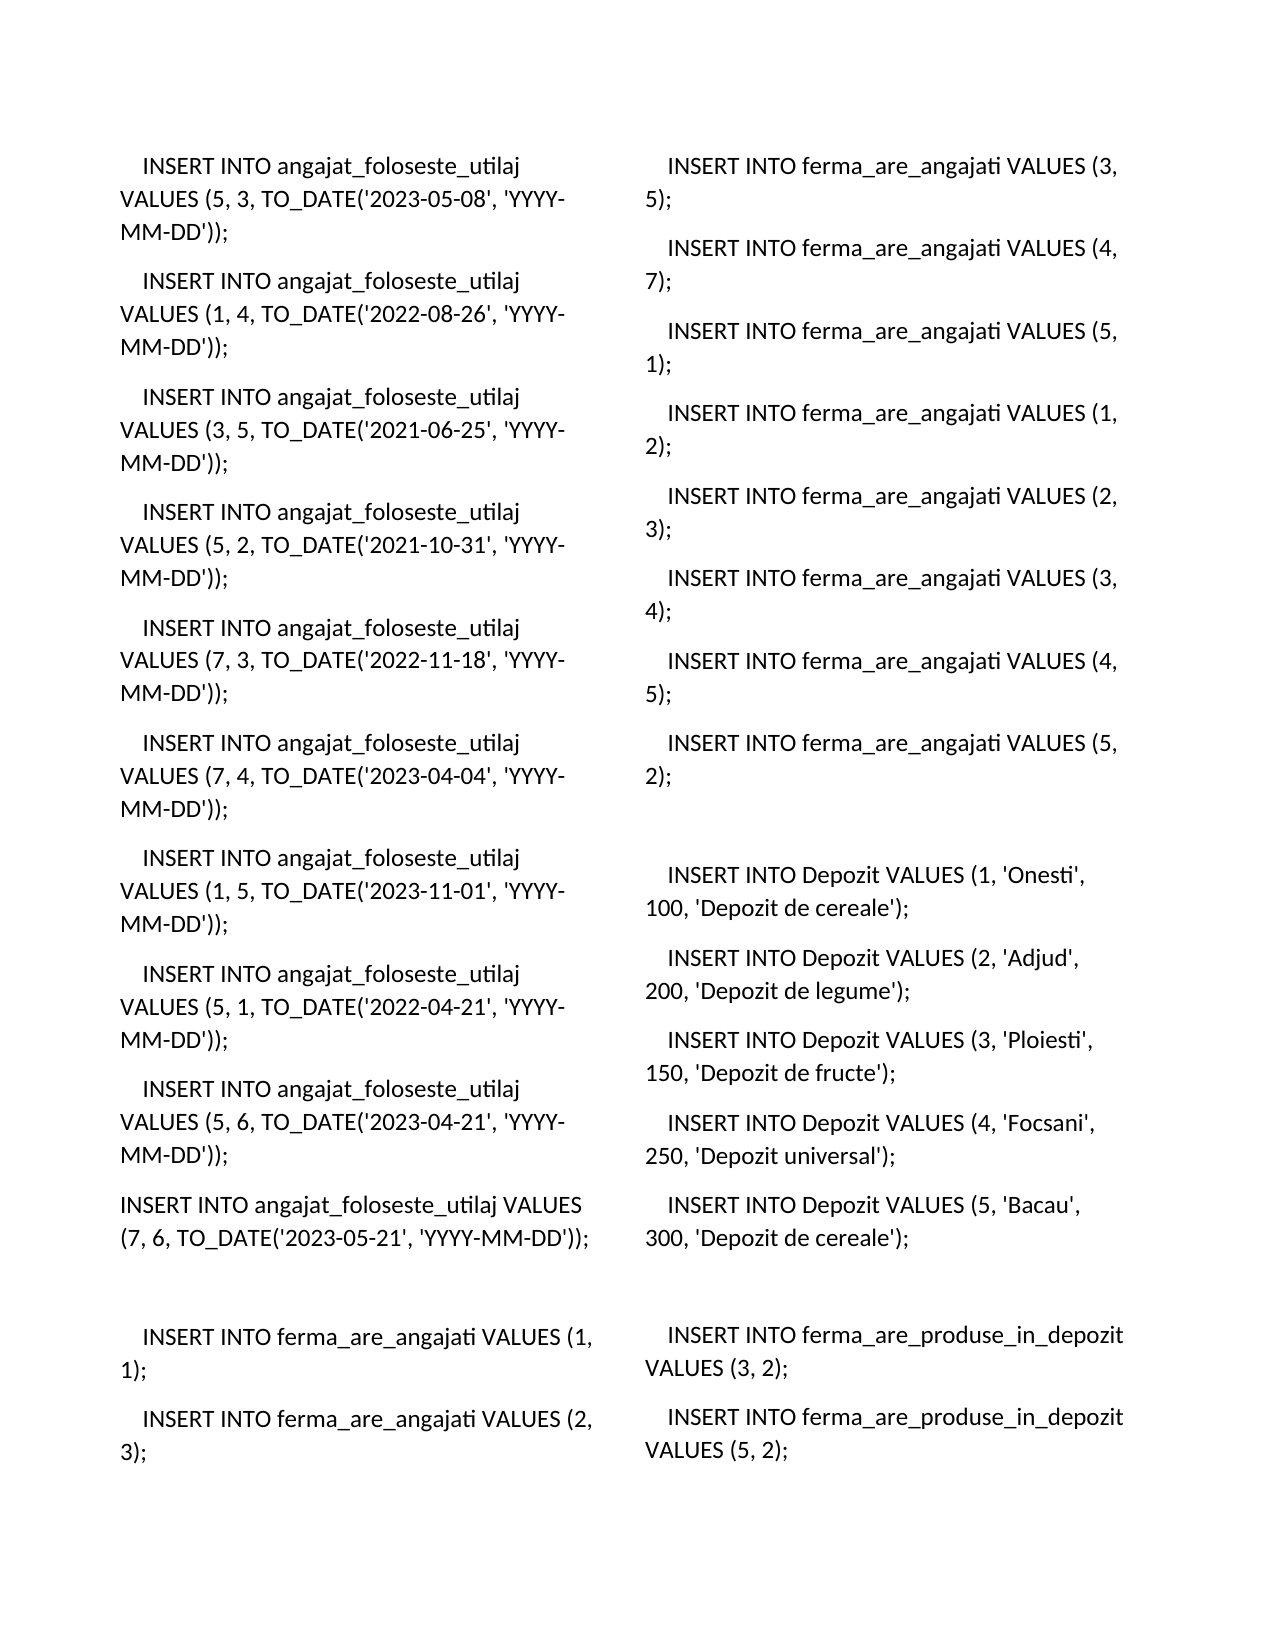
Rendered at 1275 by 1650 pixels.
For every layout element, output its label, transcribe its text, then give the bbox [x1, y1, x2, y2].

text INSERT INTO angajat_foloseste_utilaj VALUES (5, 1, TO_DATE('2022-04-21', 'YYYY-MM-DD')); [120, 958, 600, 1054]
text INSERT INTO ferma_are_angajati VALUES (3, 5); [645, 150, 1125, 213]
text INSERT INTO ferma_are_angajati VALUES (3, 4); [645, 562, 1125, 626]
text INSERT INTO Depozit VALUES (3, 'Ploiesti', 150, 'Depozit de fructe'); [645, 1024, 1125, 1088]
text INSERT INTO angajat_foloseste_utilaj VALUES (7, 4, TO_DATE('2023-04-04', 'YYYY-MM-DD')); [120, 727, 600, 823]
text INSERT INTO Depozit VALUES (1, 'Onesti', 100, 'Depozit de cereale'); [645, 859, 1125, 923]
text INSERT INTO ferma_are_angajati VALUES (2, 3); [120, 1403, 600, 1467]
text INSERT INTO ferma_are_angajati VALUES (2, 3); [645, 480, 1125, 543]
text INSERT INTO ferma_are_produse_in_depozit VALUES (5, 2); [645, 1401, 1125, 1465]
text INSERT INTO angajat_foloseste_utilaj VALUES (7, 6, TO_DATE('2023-05-21', 'YYYY-MM-DD')); [120, 1189, 600, 1252]
text INSERT INTO ferma_are_angajati VALUES (5, 2); [645, 727, 1125, 791]
text INSERT INTO angajat_foloseste_utilaj VALUES (1, 5, TO_DATE('2023-11-01', 'YYYY-MM-DD')); [120, 842, 600, 939]
text INSERT INTO ferma_are_produse_in_depozit VALUES (3, 2); [645, 1319, 1125, 1382]
text INSERT INTO ferma_are_angajati VALUES (1, 1); [120, 1321, 600, 1384]
text INSERT INTO ferma_are_angajati VALUES (4, 5); [645, 645, 1125, 708]
text INSERT INTO ferma_are_angajati VALUES (1, 2); [645, 397, 1125, 461]
text INSERT INTO Depozit VALUES (5, 'Bacau', 300, 'Depozit de cereale'); [645, 1189, 1125, 1253]
text INSERT INTO ferma_are_angajati VALUES (4, 7); [645, 232, 1125, 296]
text INSERT INTO ferma_are_angajati VALUES (5, 1); [645, 315, 1125, 378]
text INSERT INTO Depozit VALUES (2, 'Adjud', 200, 'Depozit de legume'); [645, 942, 1125, 1006]
text INSERT INTO angajat_foloseste_utilaj VALUES (3, 5, TO_DATE('2021-06-25', 'YYYY-MM-DD')); [120, 381, 600, 477]
text INSERT INTO angajat_foloseste_utilaj VALUES (5, 3, TO_DATE('2023-05-08', 'YYYY-MM-DD')); [120, 150, 600, 246]
text INSERT INTO Depozit VALUES (4, 'Focsani', 250, 'Depozit universal'); [645, 1107, 1125, 1171]
text INSERT INTO angajat_foloseste_utilaj VALUES (5, 6, TO_DATE('2023-04-21', 'YYYY-MM-DD')); [120, 1073, 600, 1170]
text INSERT INTO angajat_foloseste_utilaj VALUES (5, 2, TO_DATE('2021-10-31', 'YYYY-MM-DD')); [120, 496, 600, 593]
text INSERT INTO angajat_foloseste_utilaj VALUES (1, 4, TO_DATE('2022-08-26', 'YYYY-MM-DD')); [120, 265, 600, 362]
text INSERT INTO angajat_foloseste_utilaj VALUES (7, 3, TO_DATE('2022-11-18', 'YYYY-MM-DD')); [120, 612, 600, 708]
